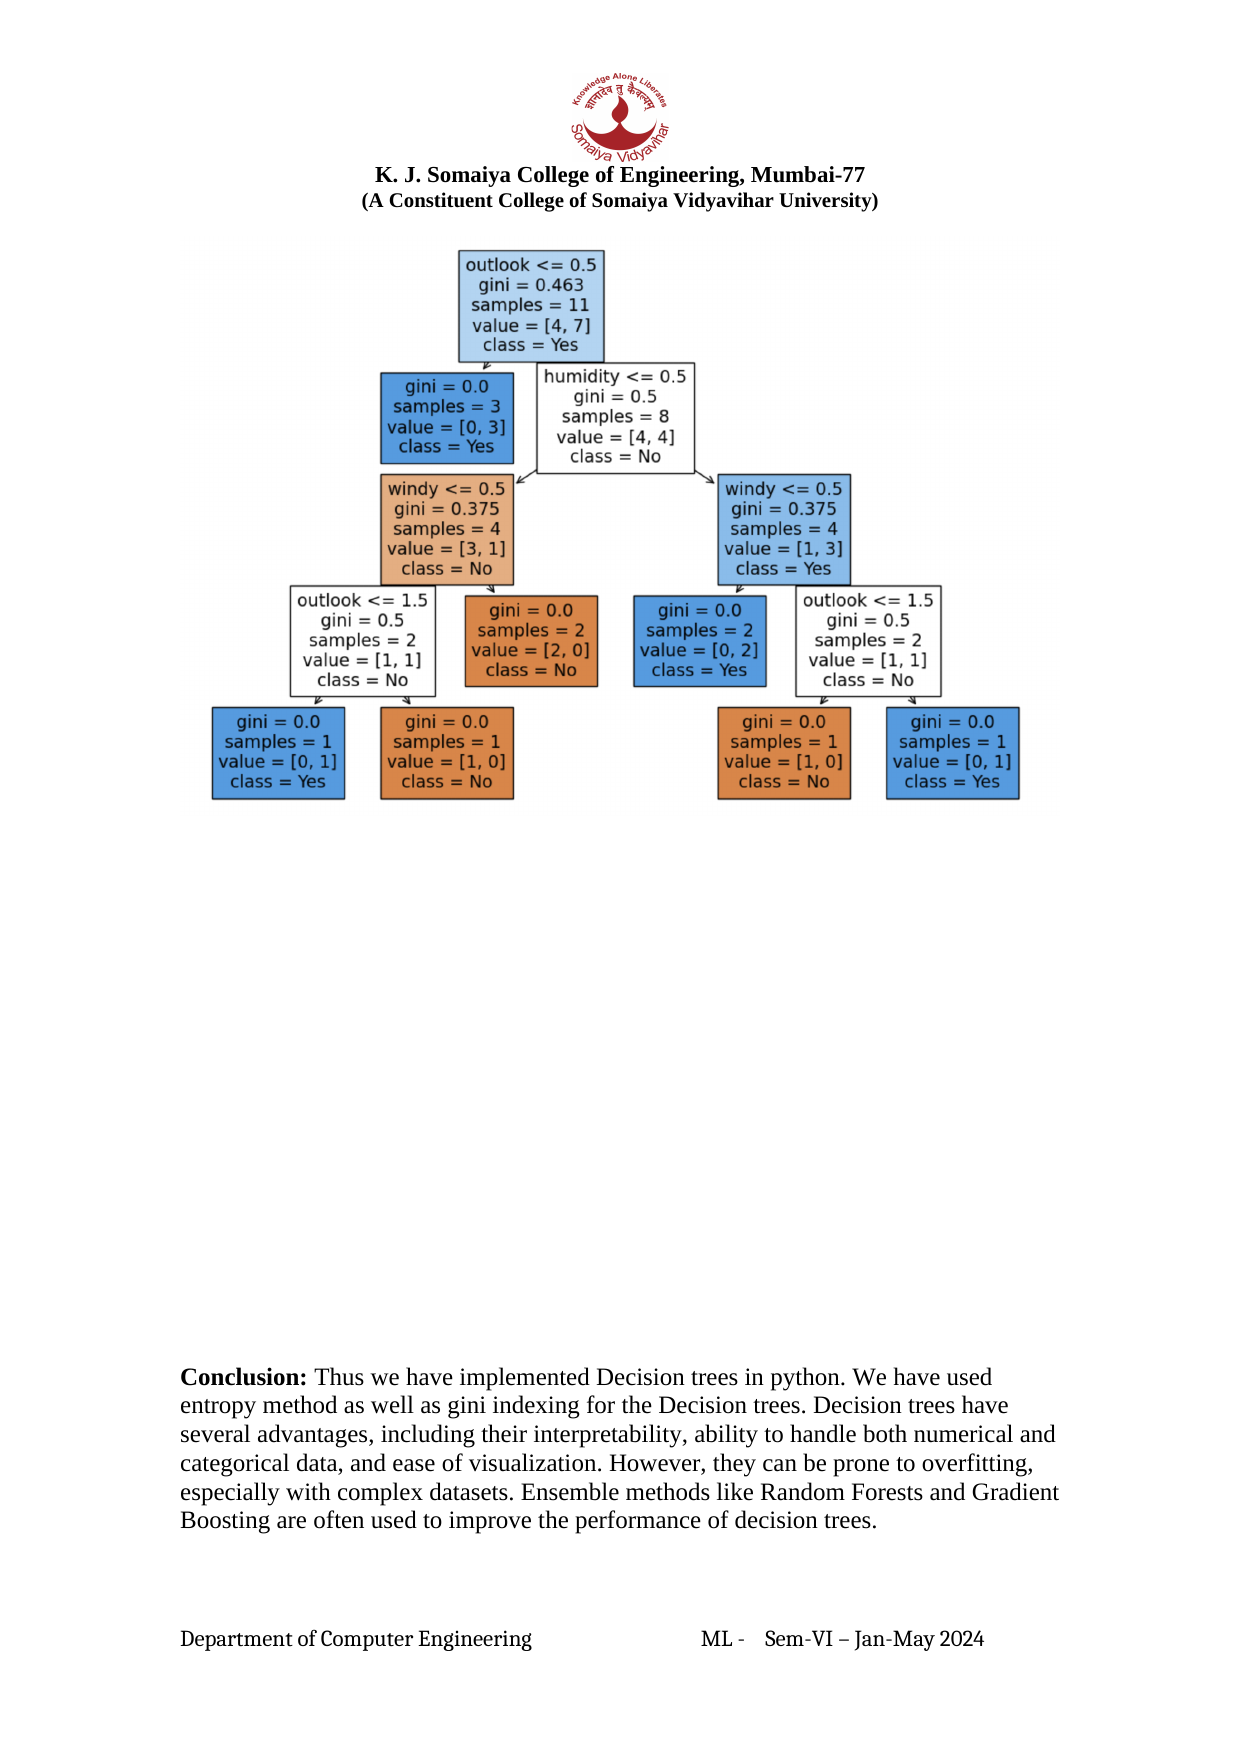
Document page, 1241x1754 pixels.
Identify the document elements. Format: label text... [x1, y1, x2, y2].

picture [571, 73, 669, 162]
picture [180, 236, 1061, 816]
text Conclusion: Thus we have implemented Decision trees in python. We have used entropy method as well as gini indexing for the Decision trees. Decision trees have several advantages, including their interpretability, ability to handle both numerical and categorical data, and ease of visualization. However, they can be prone to overfitting, especially with complex datasets. Ensemble methods like Random Forests and Gradient Boosting are often used to improve the performance of decision trees. [180, 1362, 1060, 1534]
